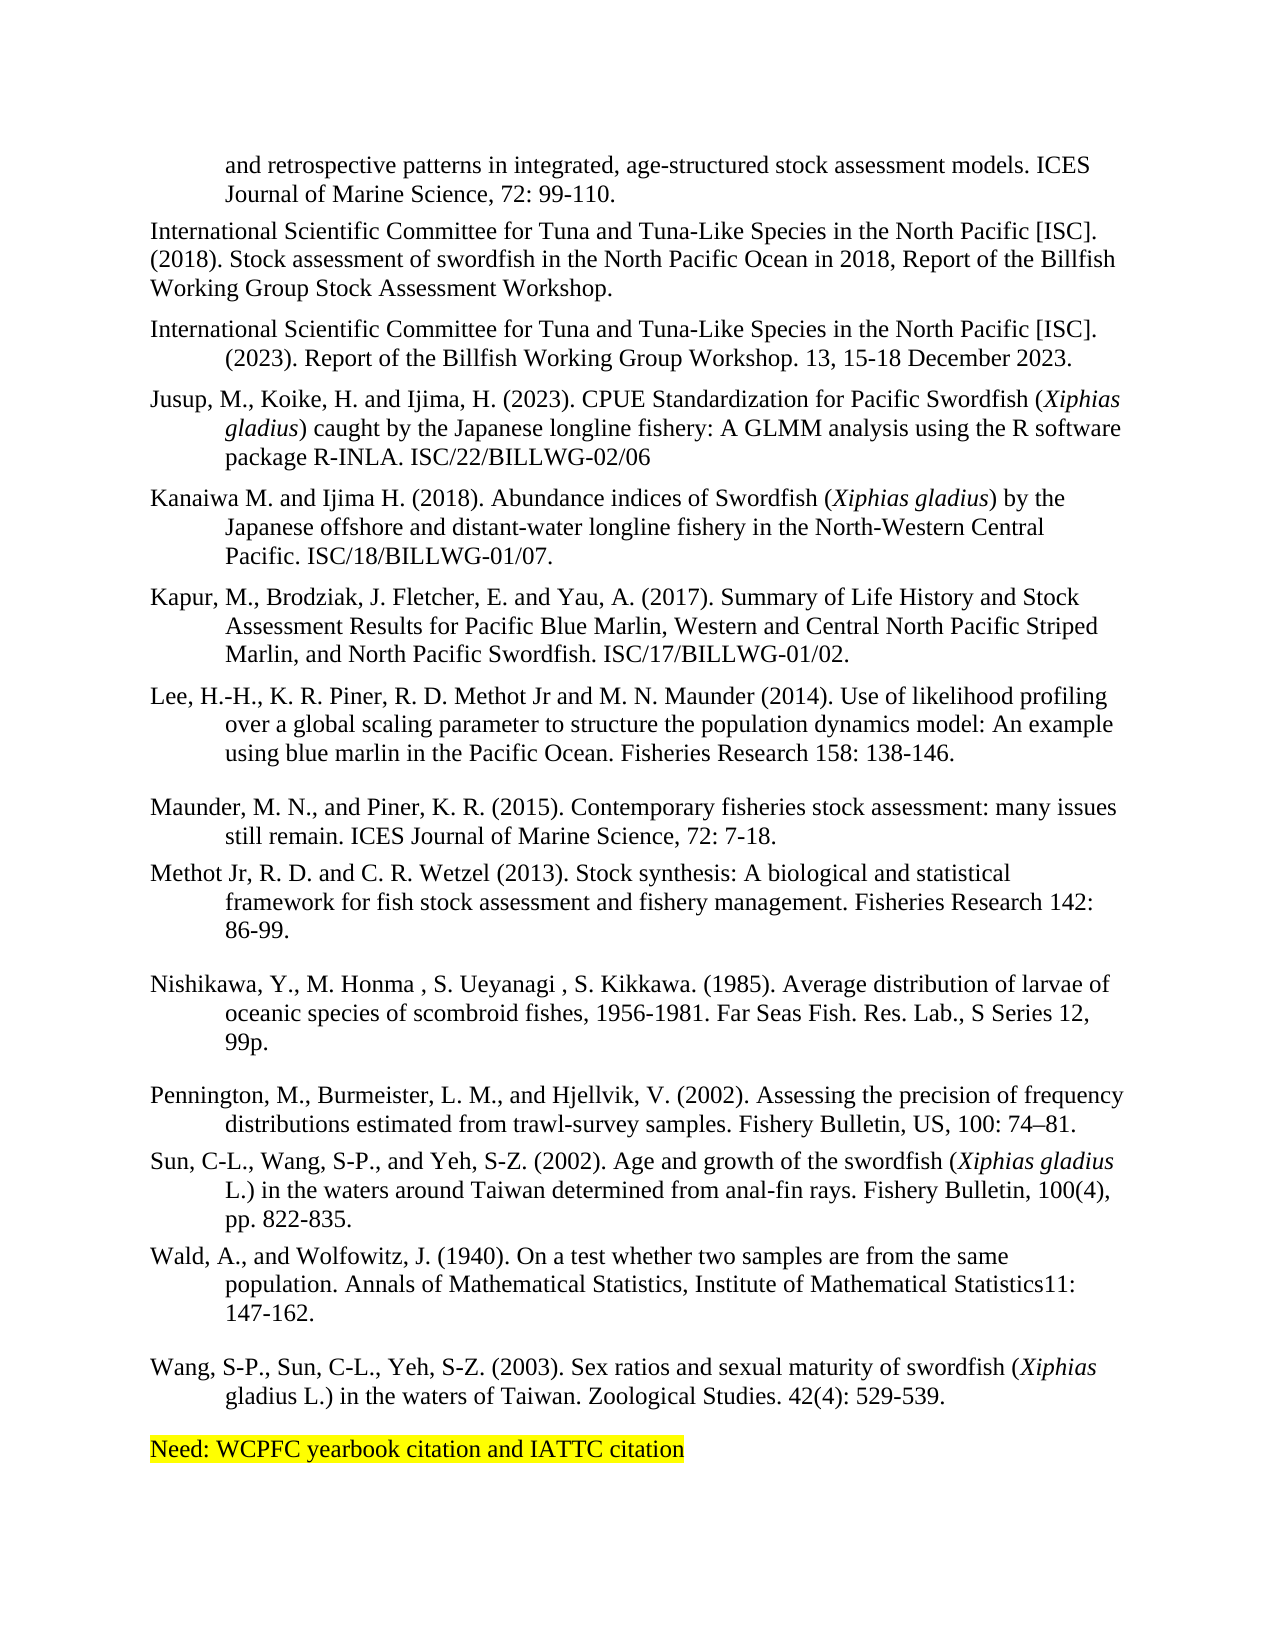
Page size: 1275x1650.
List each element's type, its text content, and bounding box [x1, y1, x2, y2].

text Lee, H.-H., K. R. Piner, R. D. Methot Jr and M. N. Maunder (2014). Use of likelihood profiling over a global scaling parameter to structure the population dynamics model: An example using blue marlin in the Pacific Ocean. Fisheries Research 158: 138-146. [150, 681, 1125, 767]
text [150, 150, 1125, 207]
text Kapur, M., Brodziak, J. Fletcher, E. and Yau, A. (2017). Summary of Life History and Stock Assessment Results for Pacific Blue Marlin, Western and Central North Pacific Striped Marlin, and North Pacific Swordfish. ISC/17/BILLWG-01/02. [150, 582, 1125, 668]
text Wald, A., and Wolfowitz, J. (1940). On a test whether two samples are from the same population. Annals of Mathematical Statistics, Institute of Mathematical Statistics11: 147-162. [150, 1241, 1125, 1327]
text Pennington, M., Burmeister, L. M., and Hjellvik, V. (2002). Assessing the precision of frequency distributions estimated from trawl-survey samples. Fishery Bulletin, US, 100: 74–81. [150, 1080, 1125, 1138]
text Wang, S-P., Sun, C-L., Yeh, S-Z. (2003). Sex ratios and sexual maturity of swordfish (Xiphias gladius L.) in the waters of Taiwan. Zoological Studies. 42(4): 529-539. [150, 1352, 1125, 1409]
text Sun, C-L., Wang, S-P., and Yeh, S-Z. (2002). Age and growth of the swordfish (Xiphias gladius L.) in the waters around Taiwan determined from anal-fin rays. Fishery Bulletin, 100(4), pp. 822-835. [150, 1146, 1125, 1232]
text Kanaiwa M. and Ijima H. (2018). Abundance indices of Swordfish (Xiphias gladius) by the Japanese offshore and distant-water longline fishery in the North-Western Central Pacific. ISC/18/BILLWG-01/07. [150, 483, 1125, 569]
text Maunder, M. N., and Piner, K. R. (2015). Contemporary fisheries stock assessment: many issues still remain. ICES Journal of Marine Science, 72: 7-18. [150, 792, 1125, 849]
text Need: WCPFC yearbook citation and IATTC citation [150, 1434, 1125, 1463]
text Nishikawa, Y., M. Honma , S. Ueyanagi , S. Kikkawa. (1985). Average distribution of larvae of oceanic species of scombroid fishes, 1956-1981. Far Seas Fish. Res. Lab., S Series 12, 99p. [150, 969, 1125, 1055]
text International Scientific Committee for Tuna and Tuna-Like Species in the North Pacific [ISC]. (2023). Report of the Billfish Working Group Workshop. 13, 15-18 December 2023. [150, 314, 1125, 372]
text Jusup, M., Koike, H. and Ijima, H. (2023). CPUE Standardization for Pacific Swordfish (Xiphias gladius) caught by the Japanese longline fishery: A GLMM analysis using the R software package R-INLA. ISC/22/BILLWG-02/06 [150, 384, 1125, 471]
text Methot Jr, R. D. and C. R. Wetzel (2013). Stock synthesis: A biological and statistical framework for fish stock assessment and fishery management. Fisheries Research 142: 86-99. [150, 858, 1125, 944]
text International Scientific Committee for Tuna and Tuna-Like Species in the North Pacific [ISC]. (2018). Stock assessment of swordfish in the North Pacific Ocean in 2018, Report of the Billfish Working Group Stock Assessment Workshop. [150, 216, 1125, 302]
